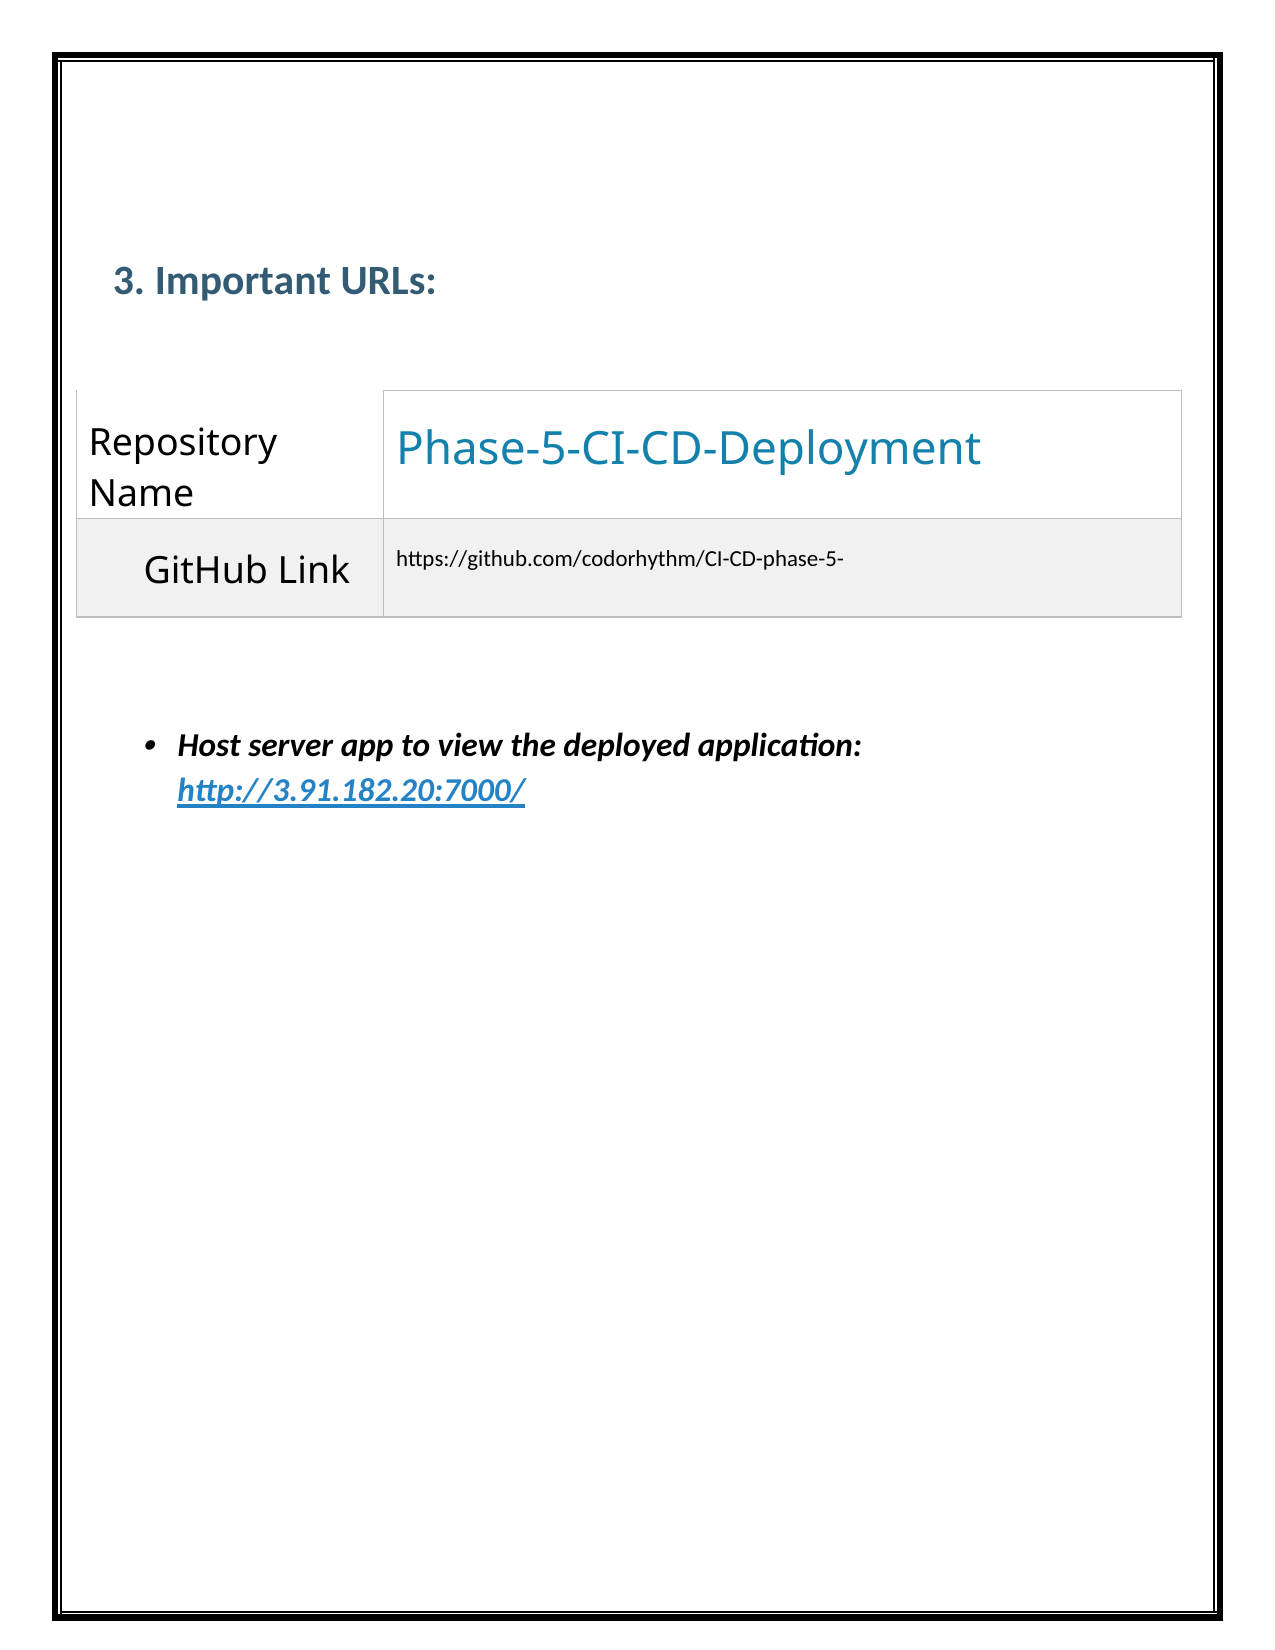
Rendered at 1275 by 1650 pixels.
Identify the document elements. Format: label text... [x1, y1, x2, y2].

table_cell GitHub Link [77, 519, 383, 616]
list Important URLs: [113, 254, 1212, 304]
table_cell https://github.com/codorhythm/CI-CD-phase-5- [384, 519, 1181, 616]
list Host server app to view the deployed application: http://3.91.182.20:7000/ [139, 724, 974, 810]
table_header Phase-5-CI-CD-Deployment [384, 391, 1181, 518]
table_header Repository Name [77, 390, 383, 518]
